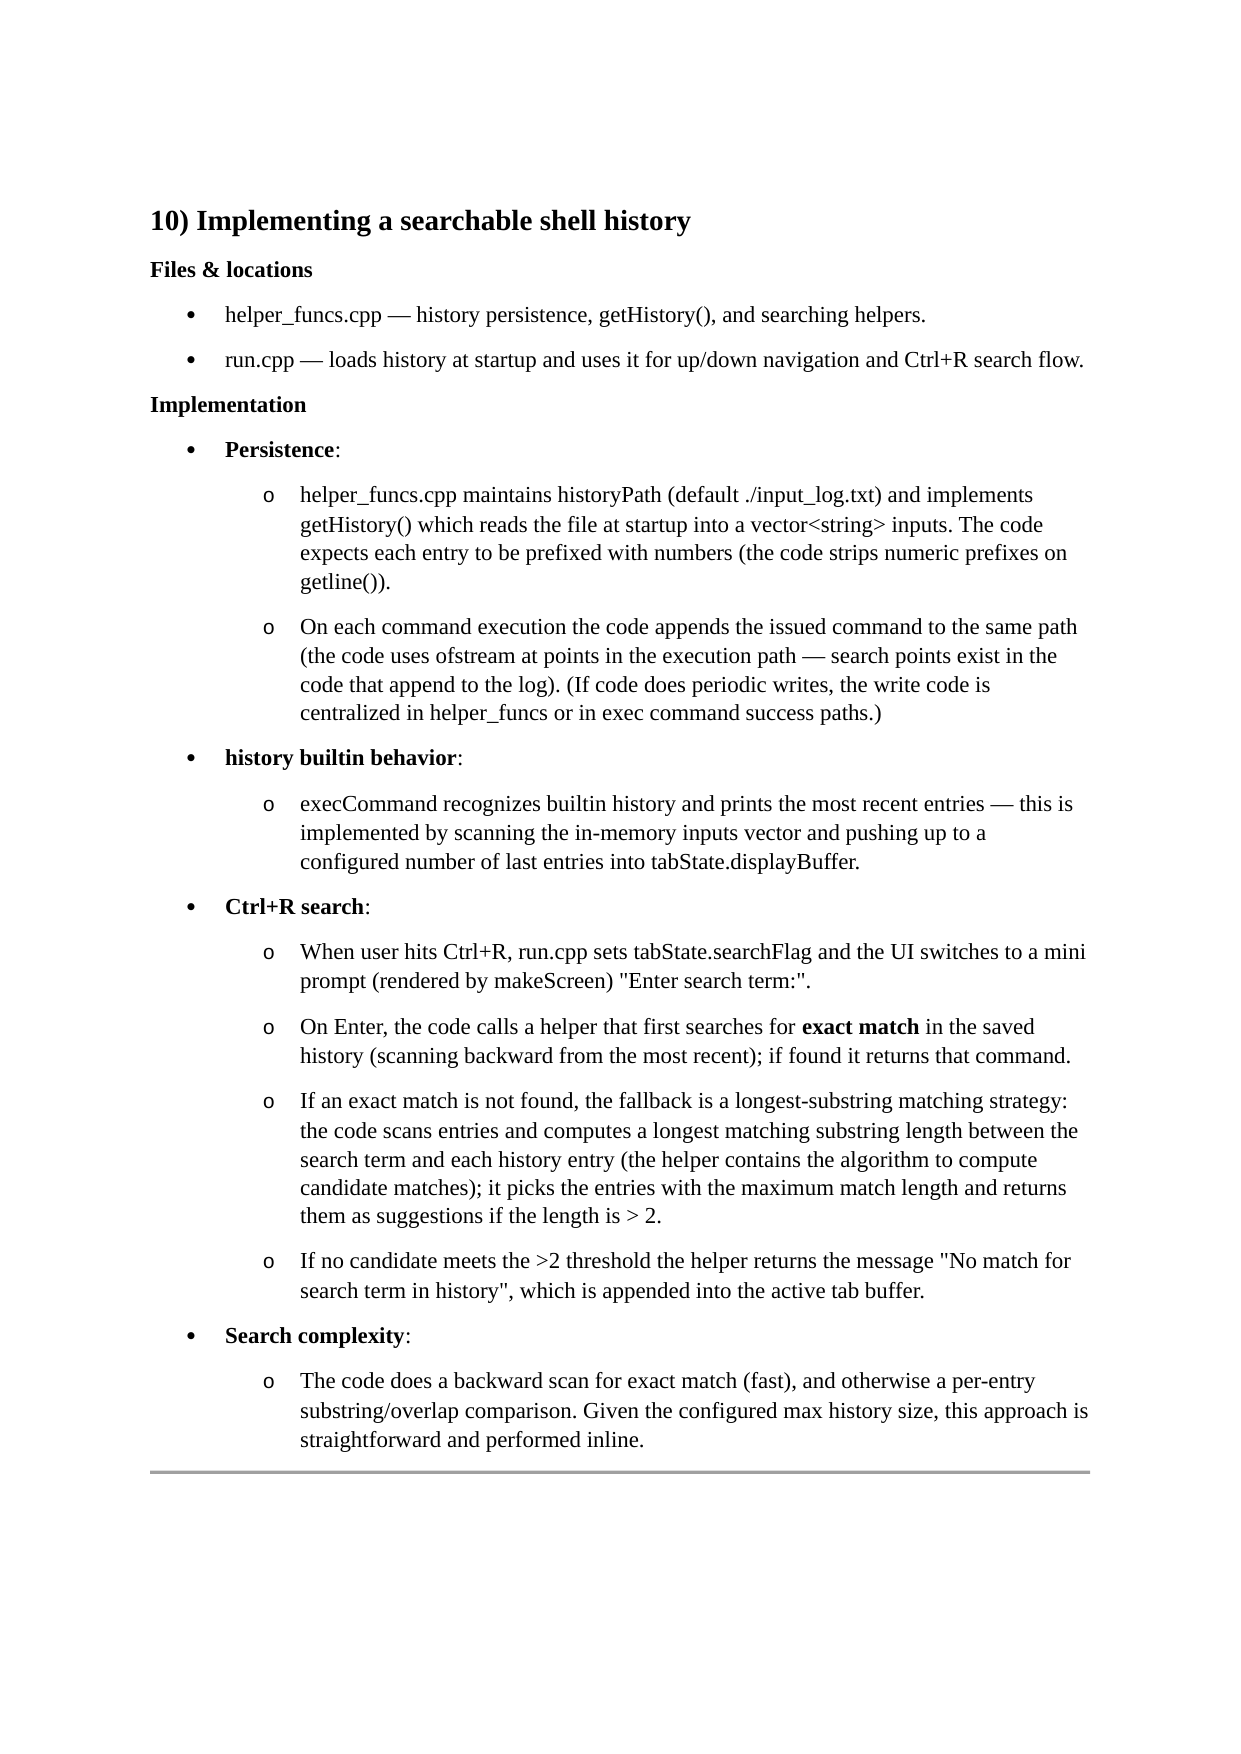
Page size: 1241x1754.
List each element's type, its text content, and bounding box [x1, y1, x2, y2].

list On each command execution the code appends the issued command to the same path (the code uses ofstream at points in the execution path — search points exist in the code that append to the log). (If code does periodic writes, the write code is centralized in helper_funcs or in exec command success paths.) [262, 613, 1090, 726]
list helper_funcs.cpp maintains historyPath (default ./input_log.txt) and implements getHistory() which reads the file at startup into a vector<string> inputs. The code expects each entry to be prefixed with numbers (the code strips numeric prefixes on getline()). [262, 481, 1090, 594]
list Ctrl+R search: [187, 893, 1090, 919]
list execCommand recognizes builtin history and prints the most recent entries — this is implemented by scanning the in-memory inputs vector and pushing up to a configured number of last entries into tabState.displayBuffer. [262, 789, 1090, 874]
list If an exact match is not found, the fallback is a longest-substring matching strategy: the code scans entries and computes a longest matching substring length between the search term and each history entry (the helper contains the algorithm to compute candidate matches); it picks the entries with the maximum match length and returns them as suggestions if the length is > 2. [262, 1087, 1090, 1229]
text Files & locations [150, 256, 1090, 282]
text Implementation [150, 391, 1090, 417]
list run.cpp — loads history at startup and uses it for up/down navigation and Ctrl+R search flow. [187, 346, 1090, 372]
list On Enter, the code calls a helper that first searches for exact match in the saved history (scanning backward from the most recent); if found it returns that command. [262, 1013, 1090, 1069]
list helper_funcs.cpp — history persistence, getHistory(), and searching helpers. [187, 301, 1090, 327]
list If no candidate meets the >2 threshold the helper returns the message "No match for search term in history", which is appended into the active tab buffer. [262, 1248, 1090, 1304]
list The code does a backward scan for exact match (fast), and otherwise a per-entry substring/overlap comparison. Given the configured max history size, this approach is straightforward and performed inline. [262, 1367, 1090, 1452]
list history builtin behavior: [187, 744, 1090, 771]
list When user hits Ctrl+R, run.cpp sets tabState.searchFlag and the UI switches to a mini prompt (rendered by makeScreen) "Enter search term:". [262, 938, 1090, 994]
list Persistence: [187, 436, 1090, 462]
list Search complexity: [187, 1322, 1090, 1349]
text 10) Implementing a searchable shell history [150, 203, 1090, 236]
